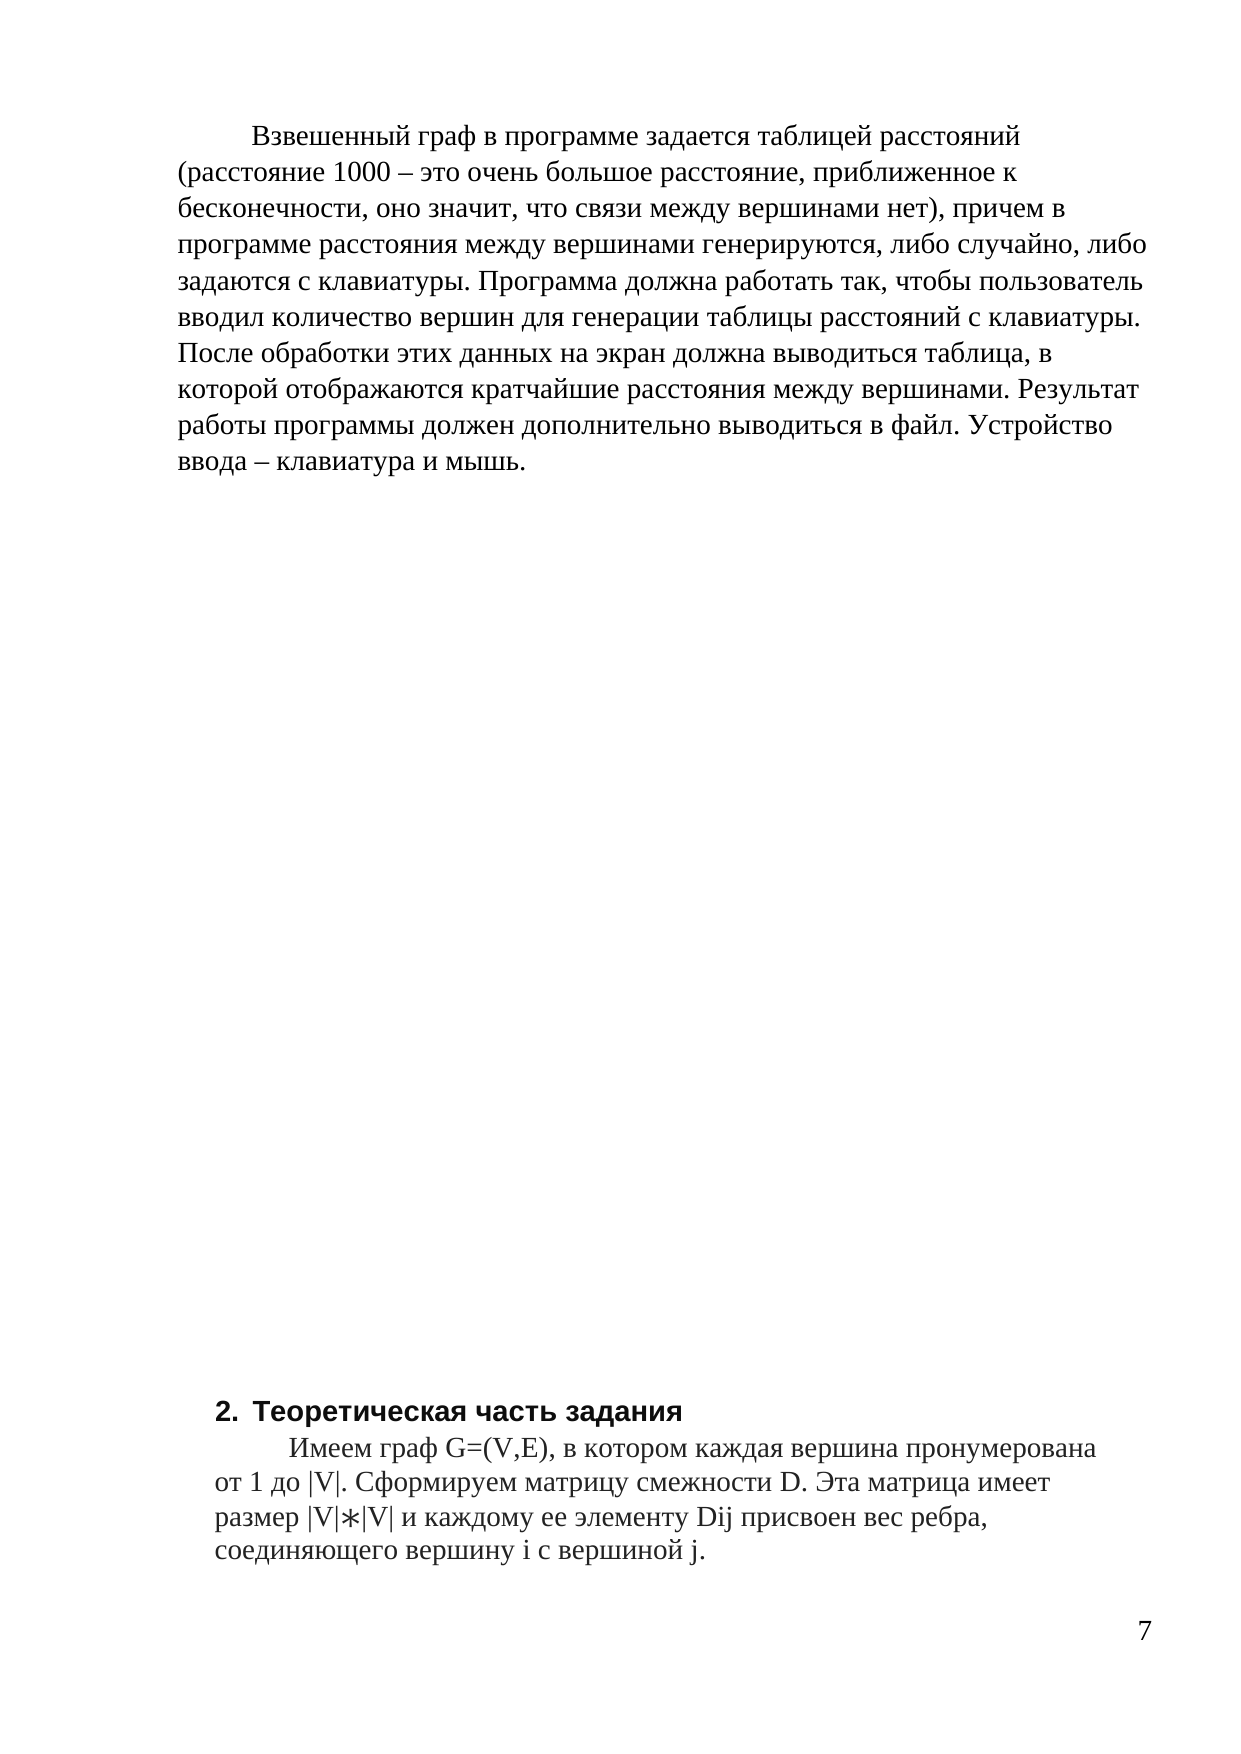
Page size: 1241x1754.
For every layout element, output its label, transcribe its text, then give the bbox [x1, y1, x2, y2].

text Взвешенный граф в программе задается таблицей расстояний (расстояние 1000 – это очень большое расстояние, приближенное к бесконечности, оно значит, что связи между вершинами нет), причем в программе расстояния между вершинами генерируются, либо случайно, либо задаются с клавиатуры. Программа должна работать так, чтобы пользователь вводил количество вершин для генерации таблицы расстояний с клавиатуры. После обработки этих данных на экран должна выводиться таблица, в которой отображаются кратчайшие расстояния между вершинами. Результат работы программы должен дополнительно выводиться в файл. Устройство ввода – клавиатура и мышь. [177, 118, 1152, 477]
text Имеем граф G=(V,E), в котором каждая вершина пронумерована от 1 до |V|. Сформируем матрицу смежности D. Эта матрица имеет размер |V|∗|V| и каждому ее элементу Dij присвоен вес ребра, соединяющего вершину i с вершиной j. [214, 1430, 1152, 1566]
subtitle Теоретическая часть задания [215, 1394, 1152, 1428]
